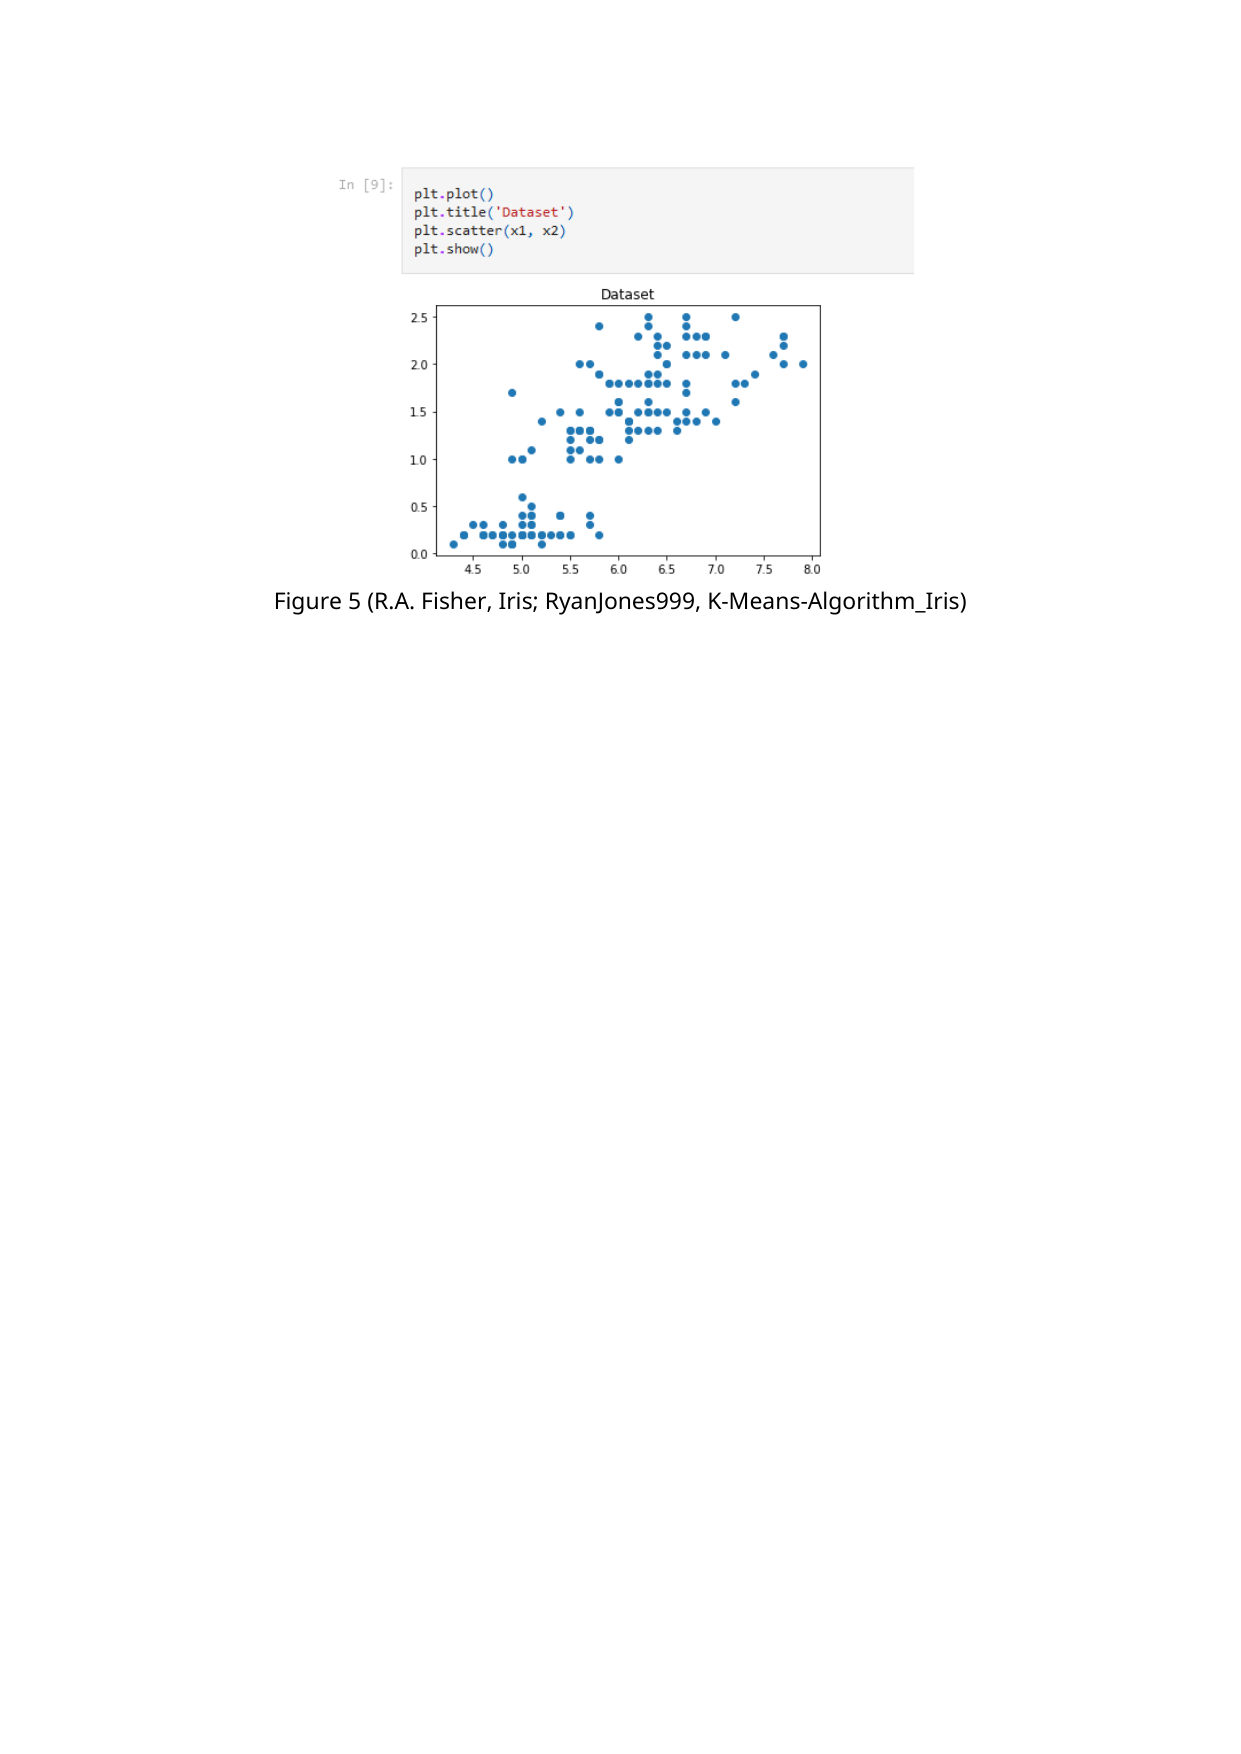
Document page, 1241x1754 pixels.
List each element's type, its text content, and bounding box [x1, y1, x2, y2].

picture [326, 150, 915, 583]
